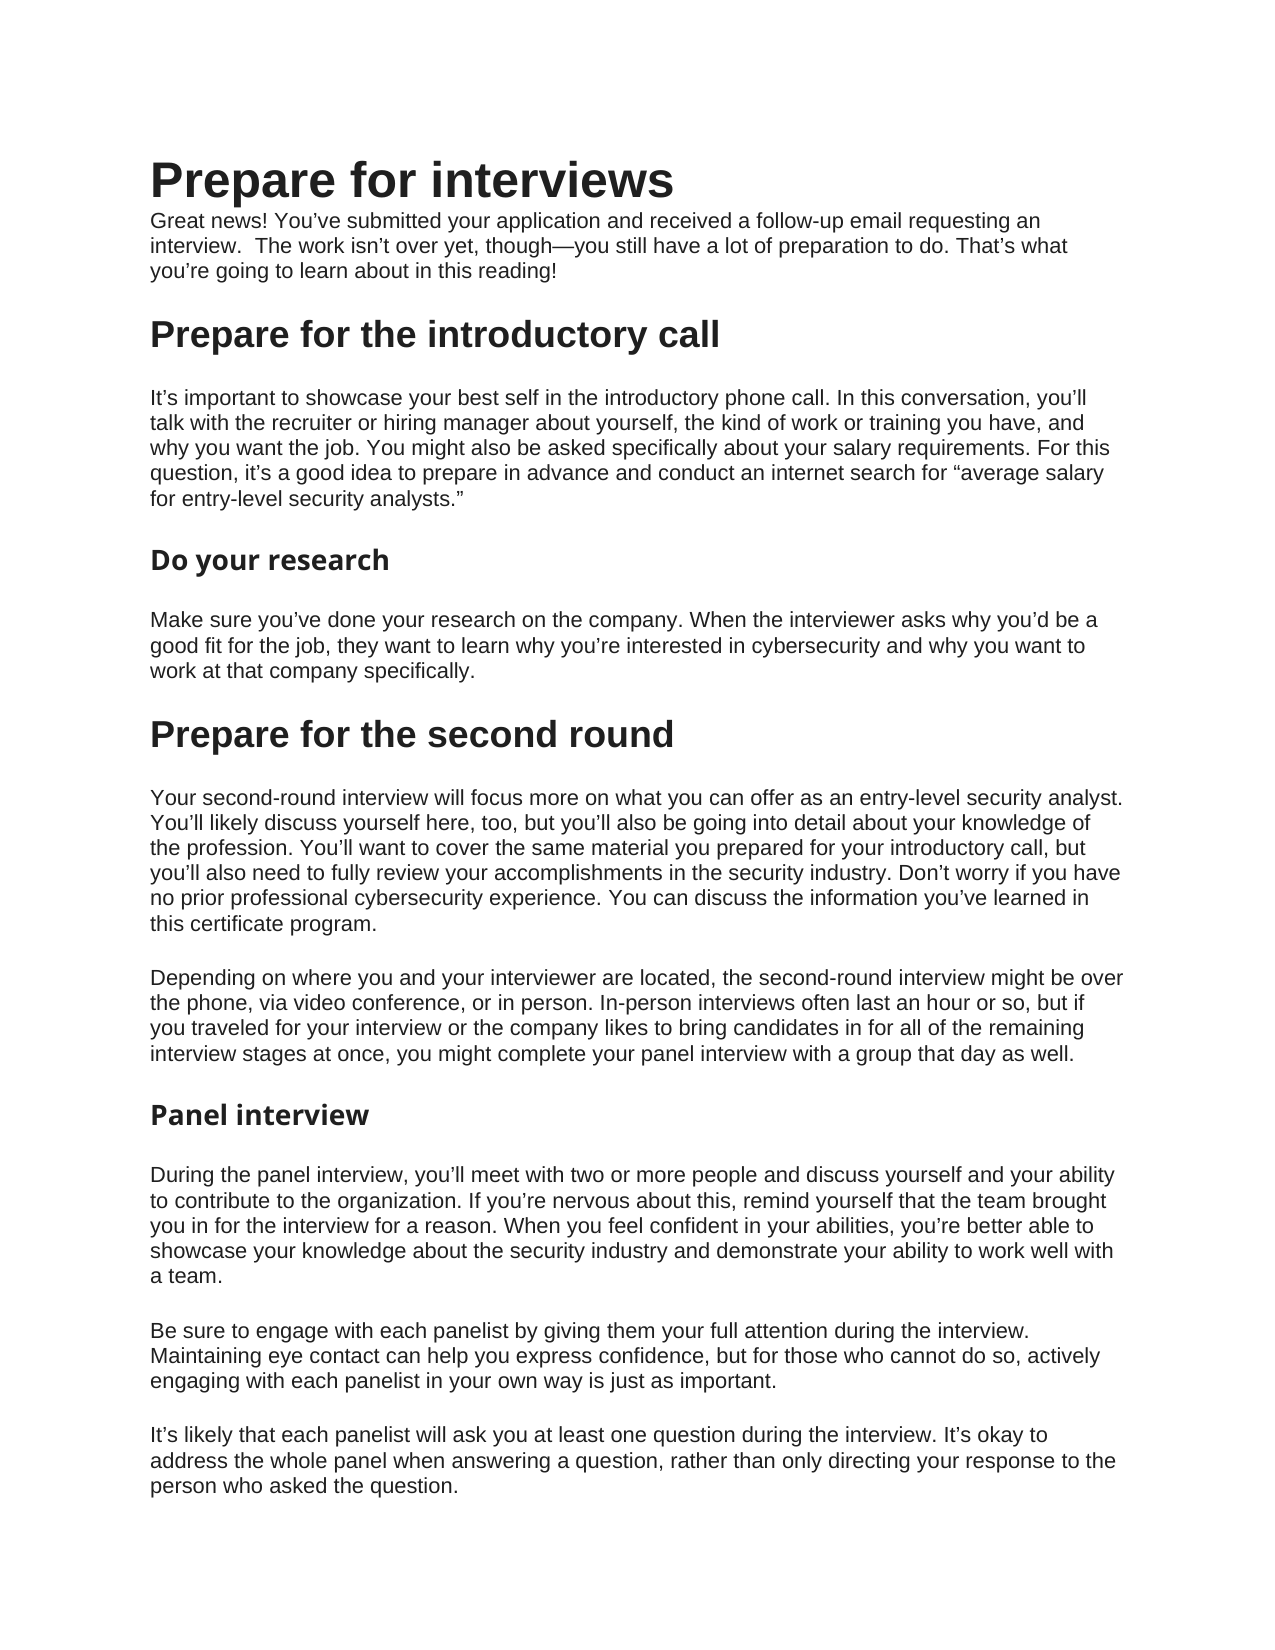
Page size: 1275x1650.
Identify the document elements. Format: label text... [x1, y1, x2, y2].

text Depending on where you and your interviewer are located, the second-round interview might be over the phone, via video conference, or in person. In-person interviews often last an hour or so, but if you traveled for your interview or the company likes to bring candidates in for all of the remaining interview stages at once, you might complete your panel interview with a group that day as well. [150, 965, 1125, 1066]
text It’s likely that each panelist will ask you at least one question during the interview. It’s okay to address the whole panel when answering a question, rather than only directing your response to the person who asked the question. [150, 1422, 1125, 1498]
text Make sure you’ve done your research on the company. When the interviewer asks why you’d be a good fit for the job, they want to learn why you’re interested in cybersecurity and why you want to work at that company specifically. [150, 607, 1125, 683]
text Panel interview [150, 1095, 1125, 1133]
text Prepare for the introductory call [150, 312, 1125, 355]
text Do your research [150, 540, 1125, 578]
text During the panel interview, you’ll meet with two or more people and discuss yourself and your ability to contribute to the organization. If you’re nervous about this, remind yourself that the team brought you in for the interview for a reason. When you feel confident in your abilities, you’re better able to showcase your knowledge about the security industry and demonstrate your ability to work well with a team. [150, 1162, 1125, 1288]
text Great news! You’ve submitted your application and received a follow-up email requesting an interview. The work isn’t over yet, though—you still have a lot of preparation to do. That’s what you’re going to learn about in this reading! [150, 207, 1125, 283]
text Prepare for interviews [150, 150, 1125, 207]
text Your second-round interview will focus more on what you can offer as an entry-level security analyst. You’ll likely discuss yourself here, too, but you’ll also be going into detail about your knowledge of the profession. You’ll want to cover the same material you prepared for your introductory call, but you’ll also need to fully review your accomplishments in the security industry. Don’t worry if you have no prior professional cybersecurity experience. You can discuss the information you’ve learned in this certificate program. [150, 784, 1125, 936]
text Prepare for the second round [150, 712, 1125, 755]
text Be sure to engage with each panelist by giving them your full attention during the interview. Maintaining eye contact can help you express confidence, but for those who cannot do so, actively engaging with each panelist in your own way is just as important. [150, 1317, 1125, 1393]
text It’s important to showcase your best self in the introductory phone call. In this conversation, you’ll talk with the recruiter or hiring manager about yourself, the kind of work or training you have, and why you want the job. You might also be asked specifically about your salary requirements. For this question, it’s a good idea to prepare in advance and conduct an internet search for “average salary for entry-level security analysts.” [150, 384, 1125, 511]
